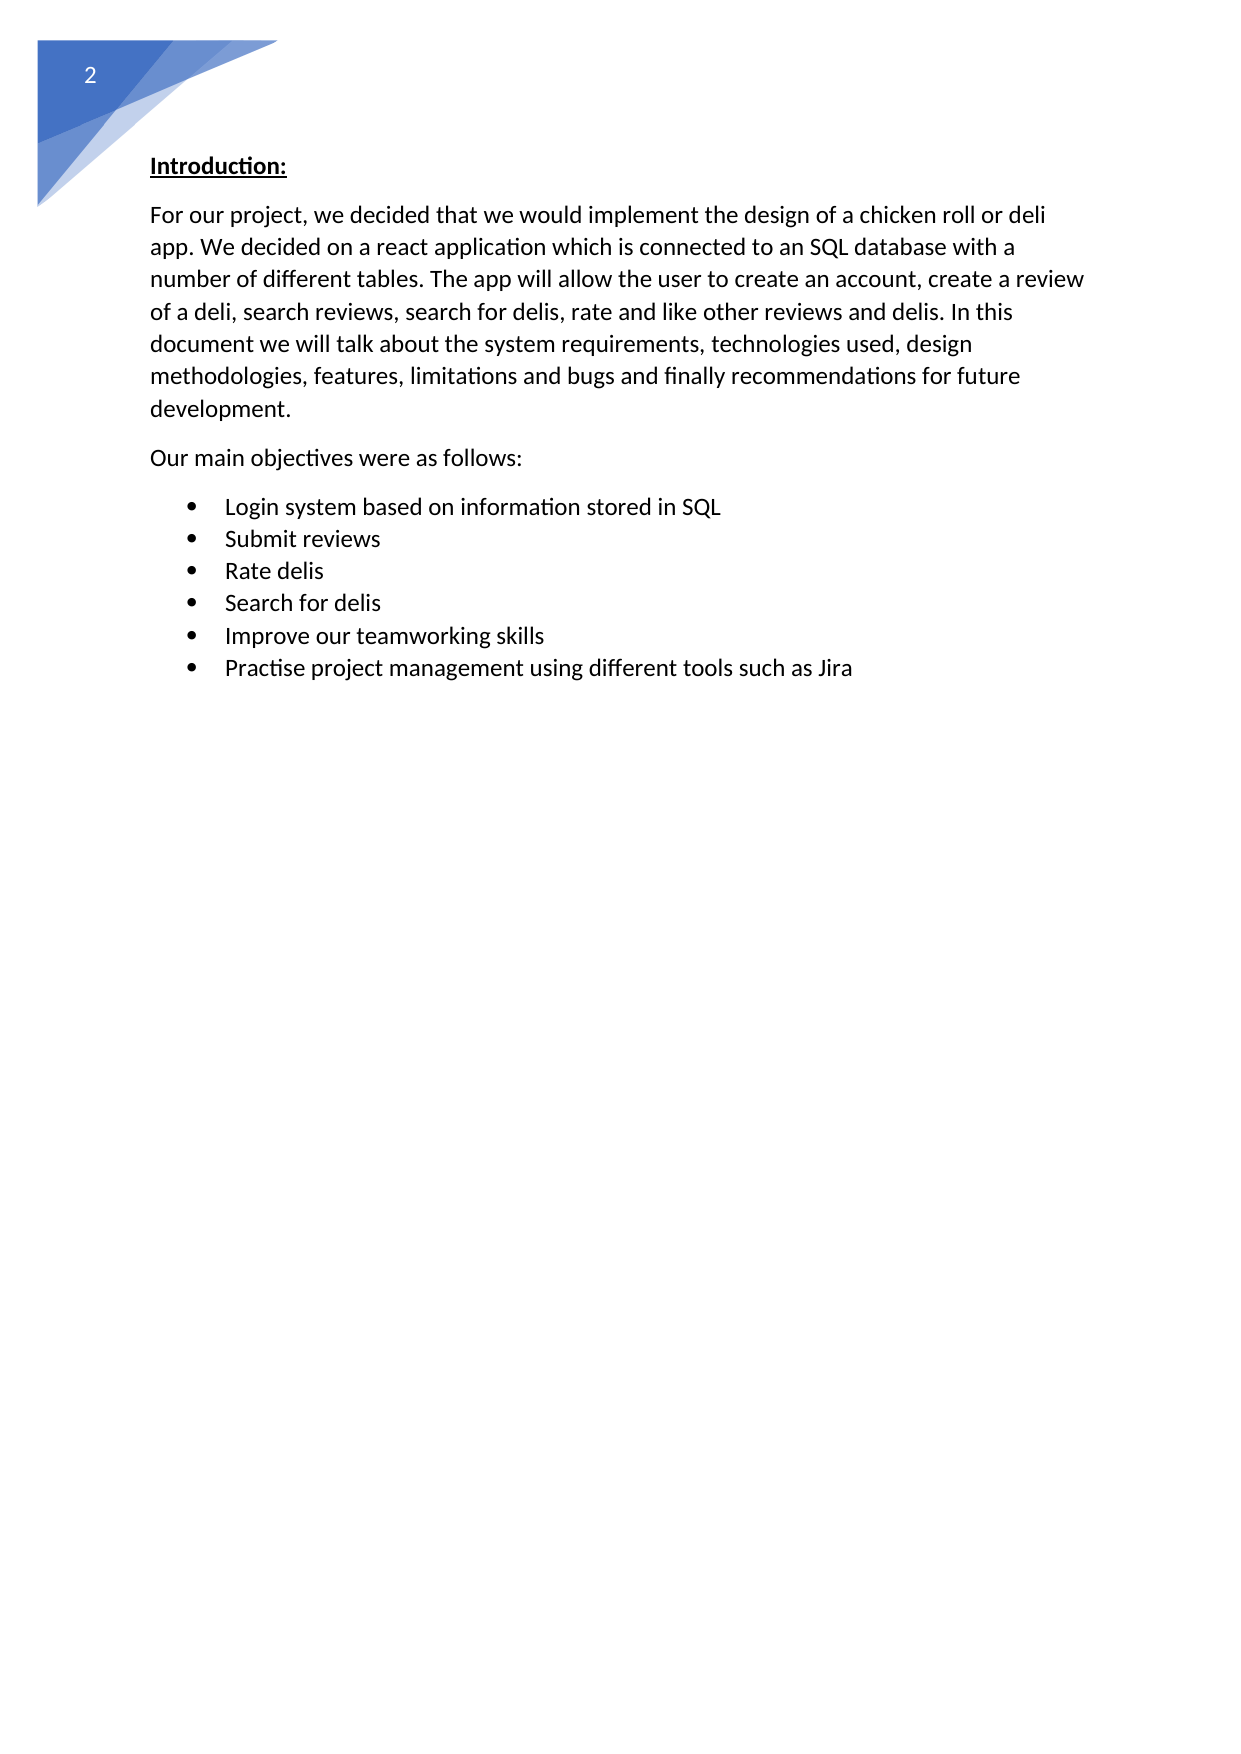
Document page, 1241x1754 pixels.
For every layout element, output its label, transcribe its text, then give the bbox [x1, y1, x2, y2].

list Submit reviews [187, 523, 1090, 553]
list Login system based on information stored in SQL [187, 491, 1090, 521]
text Introduction: [150, 150, 1090, 181]
list Rate delis [187, 555, 1090, 586]
list Practise project management using different tools such as Jira [187, 652, 1090, 683]
picture [37, 40, 279, 209]
text Our main objectives were as follows: [150, 442, 1090, 472]
text For our project, we decided that we would implement the design of a chicken roll or deli app. We decided on a react application which is connected to an SQL database with a number of different tables. The app will allow the user to create an account, create a review of a deli, search reviews, search for delis, rate and like other reviews and delis. In this document we will talk about the system requirements, technologies used, design methodologies, features, limitations and bugs and finally recommendations for future development. [150, 199, 1090, 423]
list Search for delis [187, 587, 1090, 618]
list Improve our teamworking skills [187, 620, 1090, 650]
